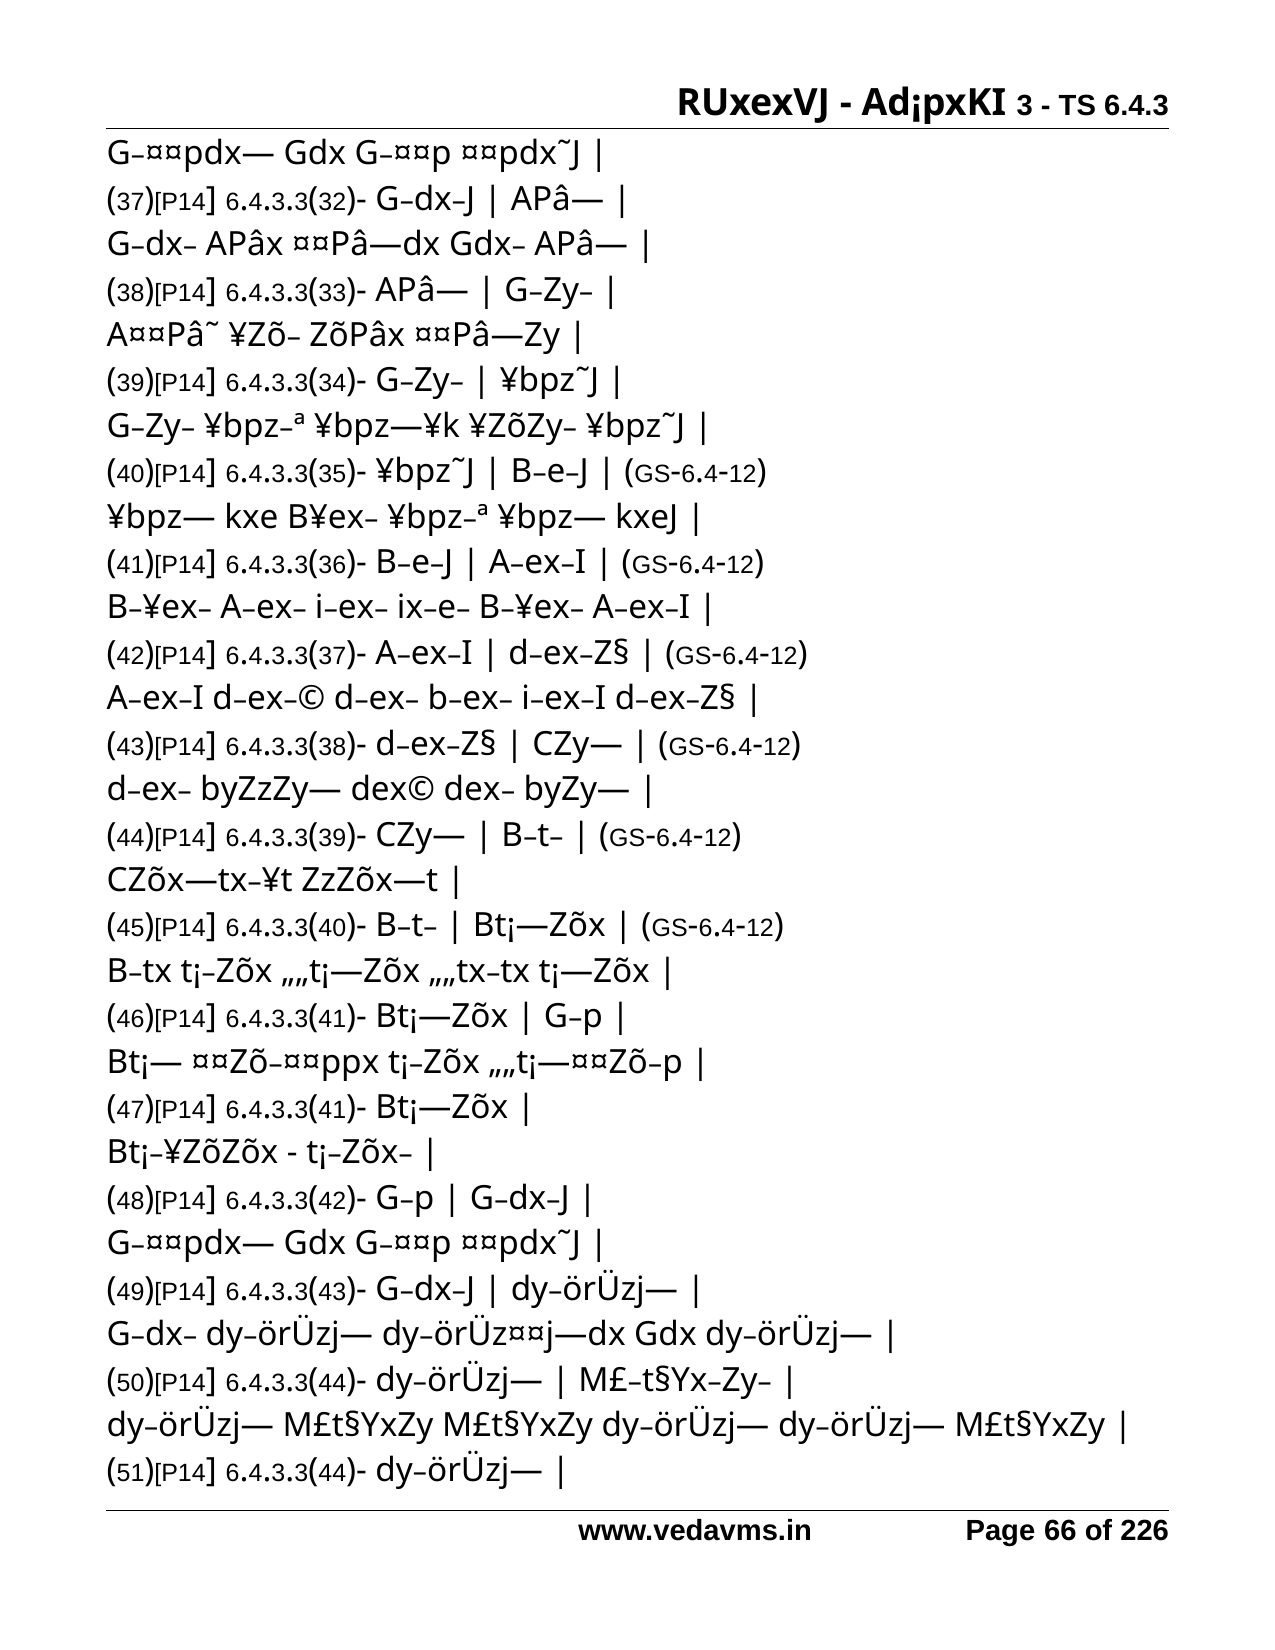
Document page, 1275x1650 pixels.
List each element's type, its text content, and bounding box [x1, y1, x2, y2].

text (40)[P14] 6.4.3.3(35)- ¥bpz˜J | B–e–J | (GS-6.4-12) [106, 447, 1169, 492]
text dy–örÜzj— M£t§YxZy M£t§YxZy dy–örÜzj— dy–örÜzj— M£t§YxZy | [106, 1401, 1169, 1446]
text G–dx– APâx ¤¤Pâ—dx Gdx– APâ— | [106, 220, 1169, 265]
text d–ex– byZzZy— dex© dex– byZy— | [106, 765, 1169, 810]
text G–dx– dy–örÜzj— dy–örÜz¤¤j—dx Gdx dy–örÜzj— | [106, 1310, 1169, 1355]
text Bt¡–¥ZõZõx - t¡–Zõx– | [106, 1128, 1169, 1174]
text B–tx t¡–Zõx „„t¡—Zõx „„tx–tx t¡—Zõx | [106, 947, 1169, 992]
text (47)[P14] 6.4.3.3(41)- Bt¡—Zõx | [106, 1083, 1169, 1128]
text Bt¡— ¤¤Zõ–¤¤ppx t¡–Zõx „„t¡—¤¤Zõ–p | [106, 1037, 1169, 1083]
text B–¥ex– A–ex– i–ex– ix–e– B–¥ex– A–ex–I | [106, 583, 1169, 629]
text (44)[P14] 6.4.3.3(39)- CZy— | B–t– | (GS-6.4-12) [106, 810, 1169, 856]
text G–¤¤pdx— Gdx G–¤¤p ¤¤pdx˜J | [106, 1219, 1169, 1264]
text G–Zy– ¥bpz–ª ¥bpz—¥k ¥ZõZy– ¥bpz˜J | [106, 402, 1169, 447]
text (38)[P14] 6.4.3.3(33)- APâ— | G–Zy– | [106, 265, 1169, 311]
text CZõx—tx–¥t ZzZõx—t | [106, 856, 1169, 901]
text (50)[P14] 6.4.3.3(44)- dy–örÜzj— | M£–t§Yx–Zy– | [106, 1355, 1169, 1401]
text (48)[P14] 6.4.3.3(42)- G–p | G–dx–J | [106, 1174, 1169, 1219]
text (37)[P14] 6.4.3.3(32)- G–dx–J | APâ— | [106, 174, 1169, 220]
text G–¤¤pdx— Gdx G–¤¤p ¤¤pdx˜J | [106, 129, 1169, 174]
text (42)[P14] 6.4.3.3(37)- A–ex–I | d–ex–Z§ | (GS-6.4-12) [106, 629, 1169, 674]
text A–ex–I d–ex–© d–ex– b–ex– i–ex–I d–ex–Z§ | [106, 674, 1169, 719]
text (41)[P14] 6.4.3.3(36)- B–e–J | A–ex–I | (GS-6.4-12) [106, 538, 1169, 583]
text ¥bpz— kxe B¥ex– ¥bpz–ª ¥bpz— kxeJ | [106, 492, 1169, 538]
text (49)[P14] 6.4.3.3(43)- G–dx–J | dy–örÜzj— | [106, 1264, 1169, 1310]
text A¤¤Pâ˜ ¥Zõ– ZõPâx ¤¤Pâ—Zy | [106, 311, 1169, 356]
text (45)[P14] 6.4.3.3(40)- B–t– | Bt¡—Zõx | (GS-6.4-12) [106, 901, 1169, 947]
text (46)[P14] 6.4.3.3(41)- Bt¡—Zõx | G–p | [106, 992, 1169, 1037]
text (43)[P14] 6.4.3.3(38)- d–ex–Z§ | CZy— | (GS-6.4-12) [106, 719, 1169, 765]
text (51)[P14] 6.4.3.3(44)- dy–örÜzj— | [106, 1446, 1169, 1492]
text (39)[P14] 6.4.3.3(34)- G–Zy– | ¥bpz˜J | [106, 356, 1169, 402]
